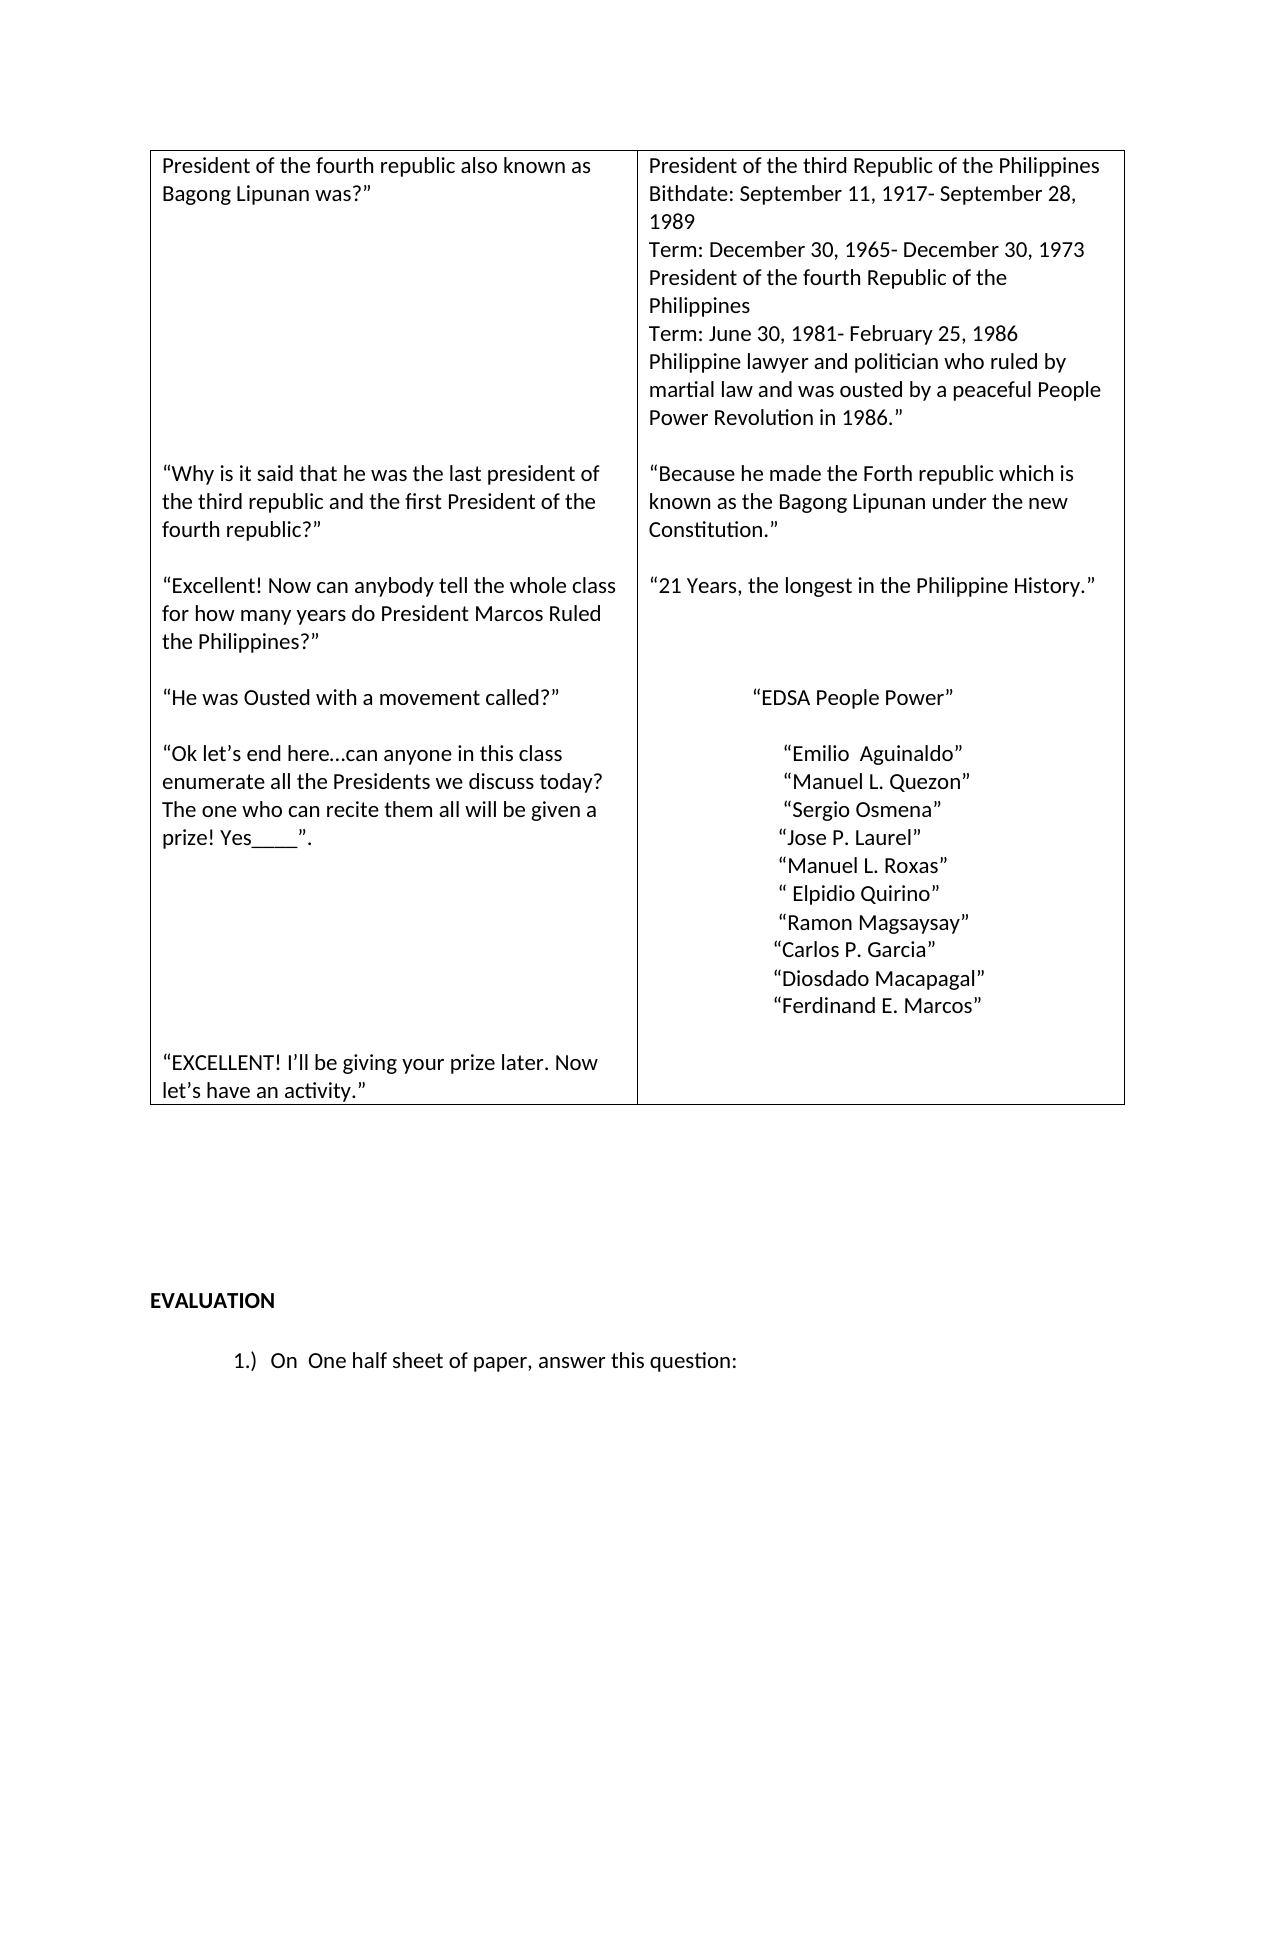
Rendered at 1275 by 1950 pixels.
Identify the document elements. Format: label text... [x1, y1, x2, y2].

text EVALUATION [150, 1286, 1125, 1314]
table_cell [151, 151, 637, 1104]
list On One half sheet of paper, answer this question: [233, 1346, 1125, 1374]
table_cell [638, 151, 1124, 1104]
